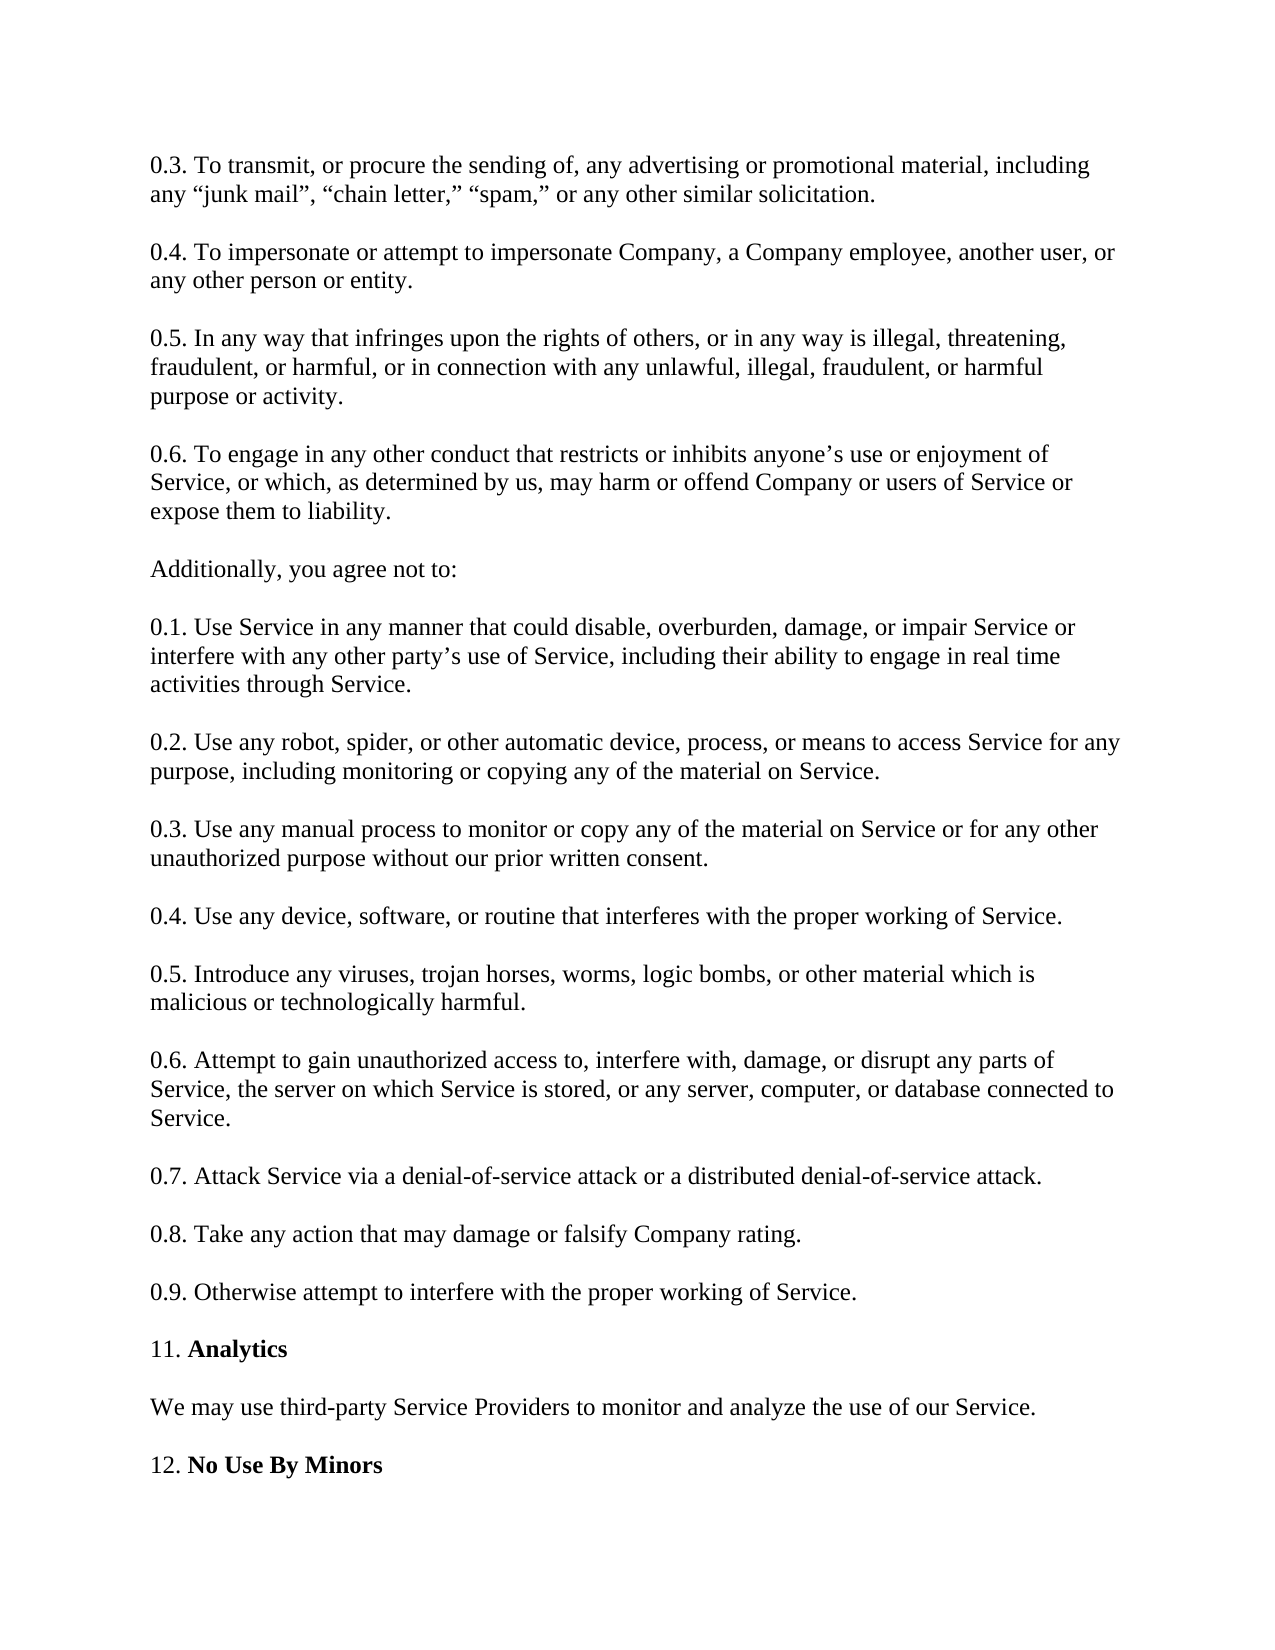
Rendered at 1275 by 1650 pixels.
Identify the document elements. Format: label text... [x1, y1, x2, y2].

text 0.5. In any way that infringes upon the rights of others, or in any way is illegal, threatening, fraudulent, or harmful, or in connection with any unlawful, illegal, fraudulent, or harmful purpose or activity. [150, 323, 1125, 409]
text 0.9. Otherwise attempt to interfere with the proper working of Service. [150, 1277, 1125, 1305]
text 0.4. Use any device, software, or routine that interferes with the proper working of Service. [150, 901, 1125, 929]
text 11. Analytics [150, 1334, 1125, 1363]
text 0.3. To transmit, or procure the sending of, any advertising or promotional material, including any “junk mail”, “chain letter,” “spam,” or any other similar solicitation. [150, 150, 1125, 207]
text 0.4. To impersonate or attempt to impersonate Company, a Company employee, another user, or any other person or entity. [150, 237, 1125, 294]
text 0.8. Take any action that may damage or falsify Company rating. [150, 1219, 1125, 1247]
text 0.6. To engage in any other conduct that restricts or inhibits anyone’s use or enjoyment of Service, or which, as determined by us, may harm or offend Company or users of Service or expose them to liability. [150, 439, 1125, 525]
text 0.5. Introduce any viruses, trojan horses, worms, logic bombs, or other material which is malicious or technologically harmful. [150, 959, 1125, 1016]
text 0.2. Use any robot, spider, or other automatic device, process, or means to access Service for any purpose, including monitoring or copying any of the material on Service. [150, 727, 1125, 785]
text Additionally, you agree not to: [150, 554, 1125, 583]
text 0.6. Attempt to gain unauthorized access to, interfere with, damage, or disrupt any parts of Service, the server on which Service is stored, or any server, computer, or database connected to Service. [150, 1045, 1125, 1132]
text 12. No Use By Minors [150, 1450, 1125, 1479]
text 0.1. Use Service in any manner that could disable, overburden, damage, or impair Service or interfere with any other party’s use of Service, including their ability to engage in real time activities through Service. [150, 612, 1125, 698]
text 0.3. Use any manual process to monitor or copy any of the material on Service or for any other unauthorized purpose without our prior written consent. [150, 814, 1125, 872]
text We may use third-party Service Providers to monitor and analyze the use of our Service. [150, 1392, 1125, 1421]
text 0.7. Attack Service via a denial-of-service attack or a distributed denial-of-service attack. [150, 1161, 1125, 1189]
